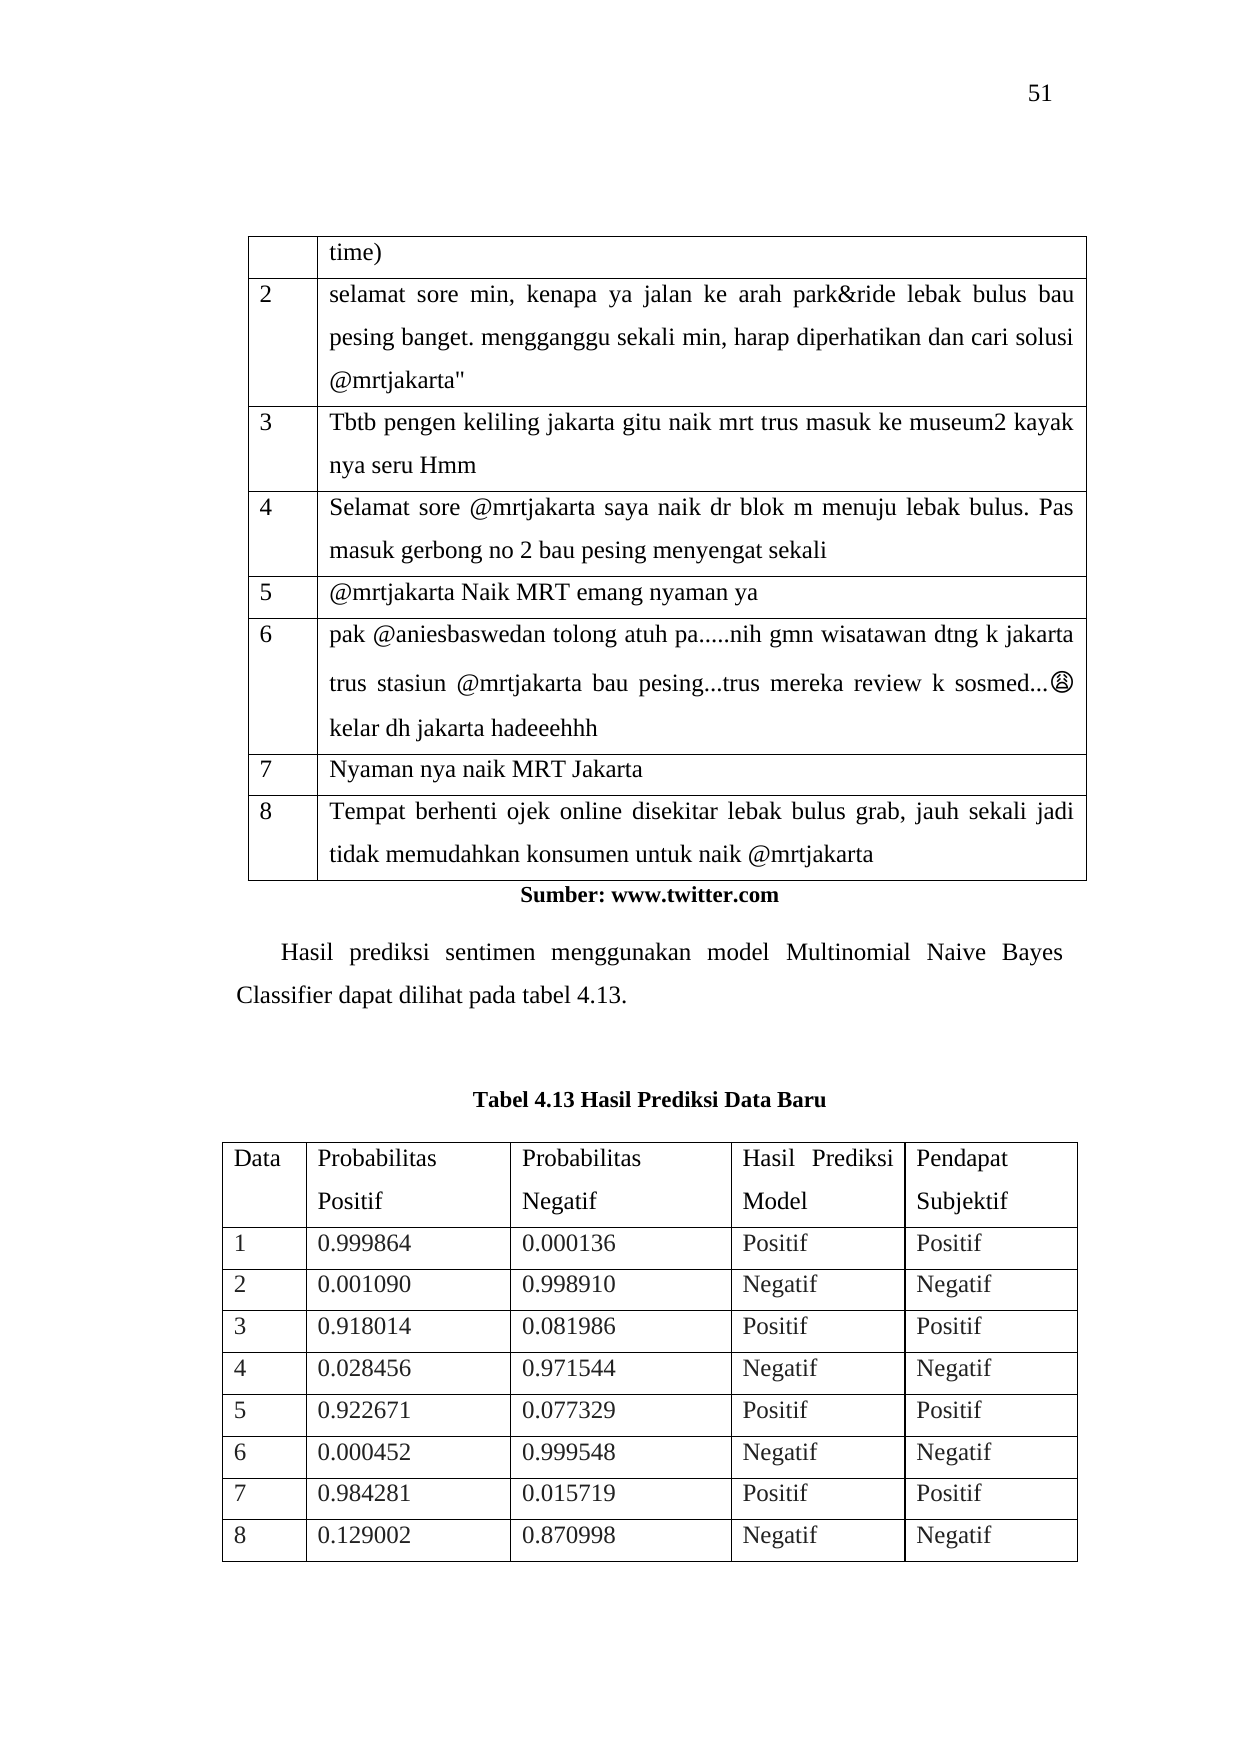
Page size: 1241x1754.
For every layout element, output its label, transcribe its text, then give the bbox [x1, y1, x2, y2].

table_header Probabilitas Negatif [511, 1143, 731, 1227]
table_cell 0.028456 [307, 1353, 510, 1394]
table_cell 0.001090 [307, 1270, 510, 1310]
table_cell 0.999548 [511, 1437, 731, 1477]
table_cell 0.999864 [307, 1228, 510, 1268]
table_cell Positif [906, 1311, 1077, 1352]
table_cell 0.998910 [511, 1270, 731, 1310]
table_cell 6 [223, 1437, 306, 1477]
table_cell Selamat sore @mrtjakarta saya naik dr blok m menuju lebak bulus. Pas masuk gerbong no 2 bau pesing menyengat sekali [318, 492, 1086, 576]
table_cell 1 [249, 237, 317, 278]
table_cell 0.015719 [511, 1479, 731, 1519]
table_cell 4 [223, 1353, 306, 1394]
text Sumber: www.twitter.com [236, 881, 1063, 908]
table_cell Positif [906, 1395, 1077, 1436]
table_cell @mrtjakarta Naik MRT emang nyaman ya [318, 577, 1086, 618]
table_cell 0.000452 [307, 1437, 510, 1477]
table_cell Negatif [732, 1270, 904, 1310]
table_cell Negatif [732, 1353, 904, 1394]
table_cell Negatif [906, 1520, 1077, 1561]
table_cell 0.000136 [511, 1228, 731, 1268]
table_cell 3 [223, 1311, 306, 1352]
table_cell 0.918014 [307, 1311, 510, 1352]
table_cell 0.129002 [307, 1520, 510, 1561]
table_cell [318, 237, 1086, 278]
table_header Pendapat Subjektif [906, 1143, 1077, 1227]
table_cell Tempat berhenti ojek online disekitar lebak bulus grab, jauh sekali jadi tidak memudahkan konsumen untuk naik @mrtjakarta [318, 796, 1086, 880]
table_cell 4 [249, 492, 317, 576]
table_cell 5 [223, 1395, 306, 1436]
table_cell 0.984281 [307, 1479, 510, 1519]
table_cell 0.870998 [511, 1520, 731, 1561]
table_cell Negatif [906, 1437, 1077, 1477]
table_cell Positif [732, 1311, 904, 1352]
table_cell 8 [223, 1520, 306, 1561]
table_cell Positif [906, 1479, 1077, 1519]
table_cell 0.922671 [307, 1395, 510, 1436]
table_header Data [223, 1143, 306, 1227]
table_cell Negatif [906, 1353, 1077, 1394]
table_cell Positif [906, 1228, 1077, 1268]
table_cell 6 [249, 619, 317, 753]
table_cell 2 [223, 1270, 306, 1310]
table_cell 0.971544 [511, 1353, 731, 1394]
table_cell Positif [732, 1395, 904, 1436]
table_cell Positif [732, 1228, 904, 1268]
table_cell 2 [249, 279, 317, 406]
table_cell 3 [249, 407, 317, 491]
table_cell 0.081986 [511, 1311, 731, 1352]
table_cell Negatif [906, 1270, 1077, 1310]
table_cell Tbtb pengen keliling jakarta gitu naik mrt trus masuk ke museum2 kayak nya seru Hmm [318, 407, 1086, 491]
table_header Probabilitas Positif [307, 1143, 510, 1227]
table_header Hasil Prediksi Model [732, 1143, 904, 1227]
table_cell 1 [223, 1228, 306, 1268]
table_cell 8 [249, 796, 317, 880]
table_cell 7 [223, 1479, 306, 1519]
table_cell Nyaman nya naik MRT Jakarta [318, 755, 1086, 795]
table_cell 7 [249, 755, 317, 795]
table_cell Negatif [732, 1437, 904, 1477]
table_cell 5 [249, 577, 317, 618]
table_cell Positif [732, 1479, 904, 1519]
text Hasil prediksi sentimen menggunakan model Multinomial Naive Bayes Classifier dapat dilihat pada tabel 4.13. [236, 937, 1063, 1009]
table_cell Negatif [732, 1520, 904, 1561]
table_cell 0.077329 [511, 1395, 731, 1436]
text Tabel 4.13 Hasil Prediksi Data Baru [236, 1086, 1063, 1112]
table_cell pak @aniesbaswedan tolong atuh pa.....nih gmn wisatawan dtng k jakarta trus stasiun @mrtjakarta bau pesing...trus mereka review k sosmed...😩 kelar dh jakarta hadeeehhh [318, 619, 1086, 753]
table_cell selamat sore min, kenapa ya jalan ke arah park&ride lebak bulus bau pesing banget. mengganggu sekali min, harap diperhatikan dan cari solusi @mrtjakarta" [318, 279, 1086, 406]
